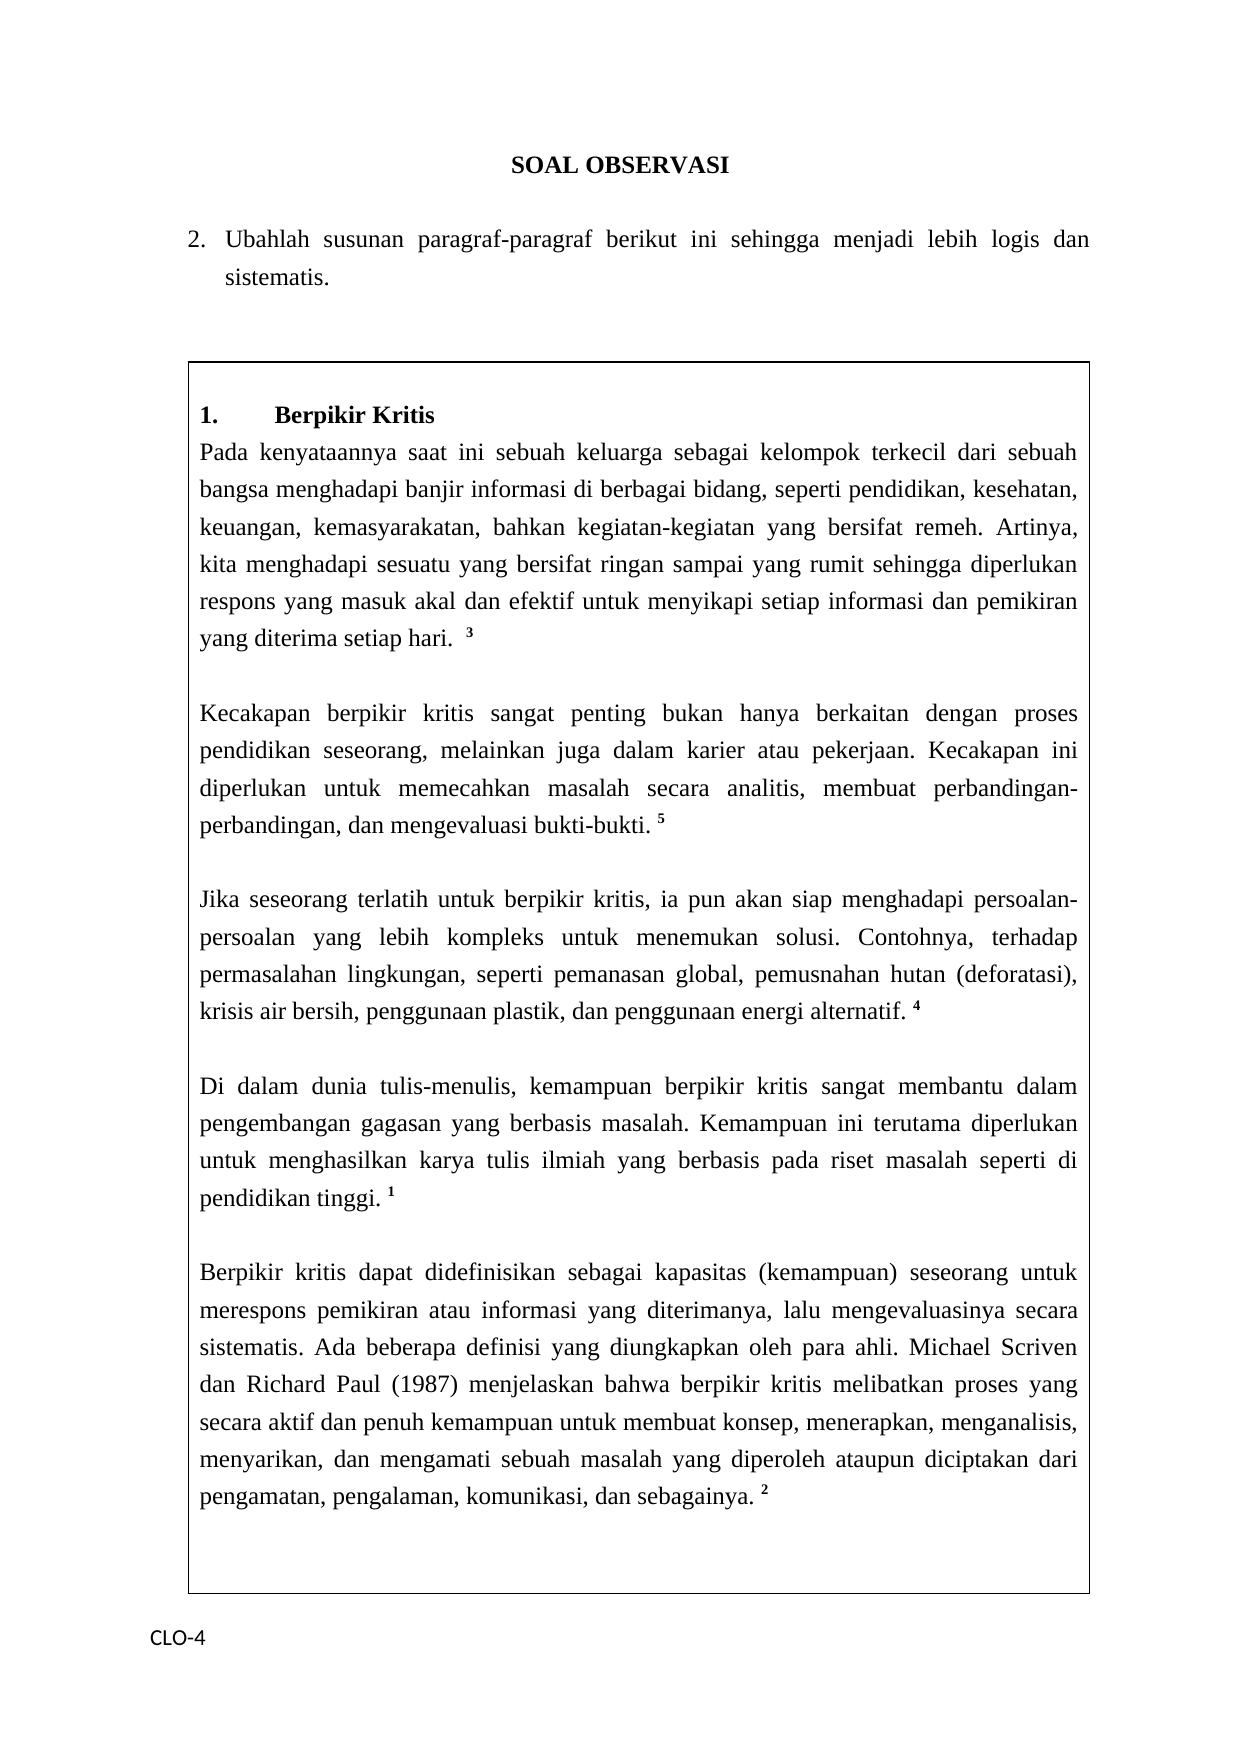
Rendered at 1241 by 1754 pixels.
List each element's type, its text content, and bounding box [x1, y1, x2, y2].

text SOAL OBSERVASI [150, 150, 1090, 179]
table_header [189, 363, 1089, 1593]
list Ubahlah susunan paragraf-paragraf berikut ini sehingga menjadi lebih logis dan sistematis. [187, 224, 1090, 291]
